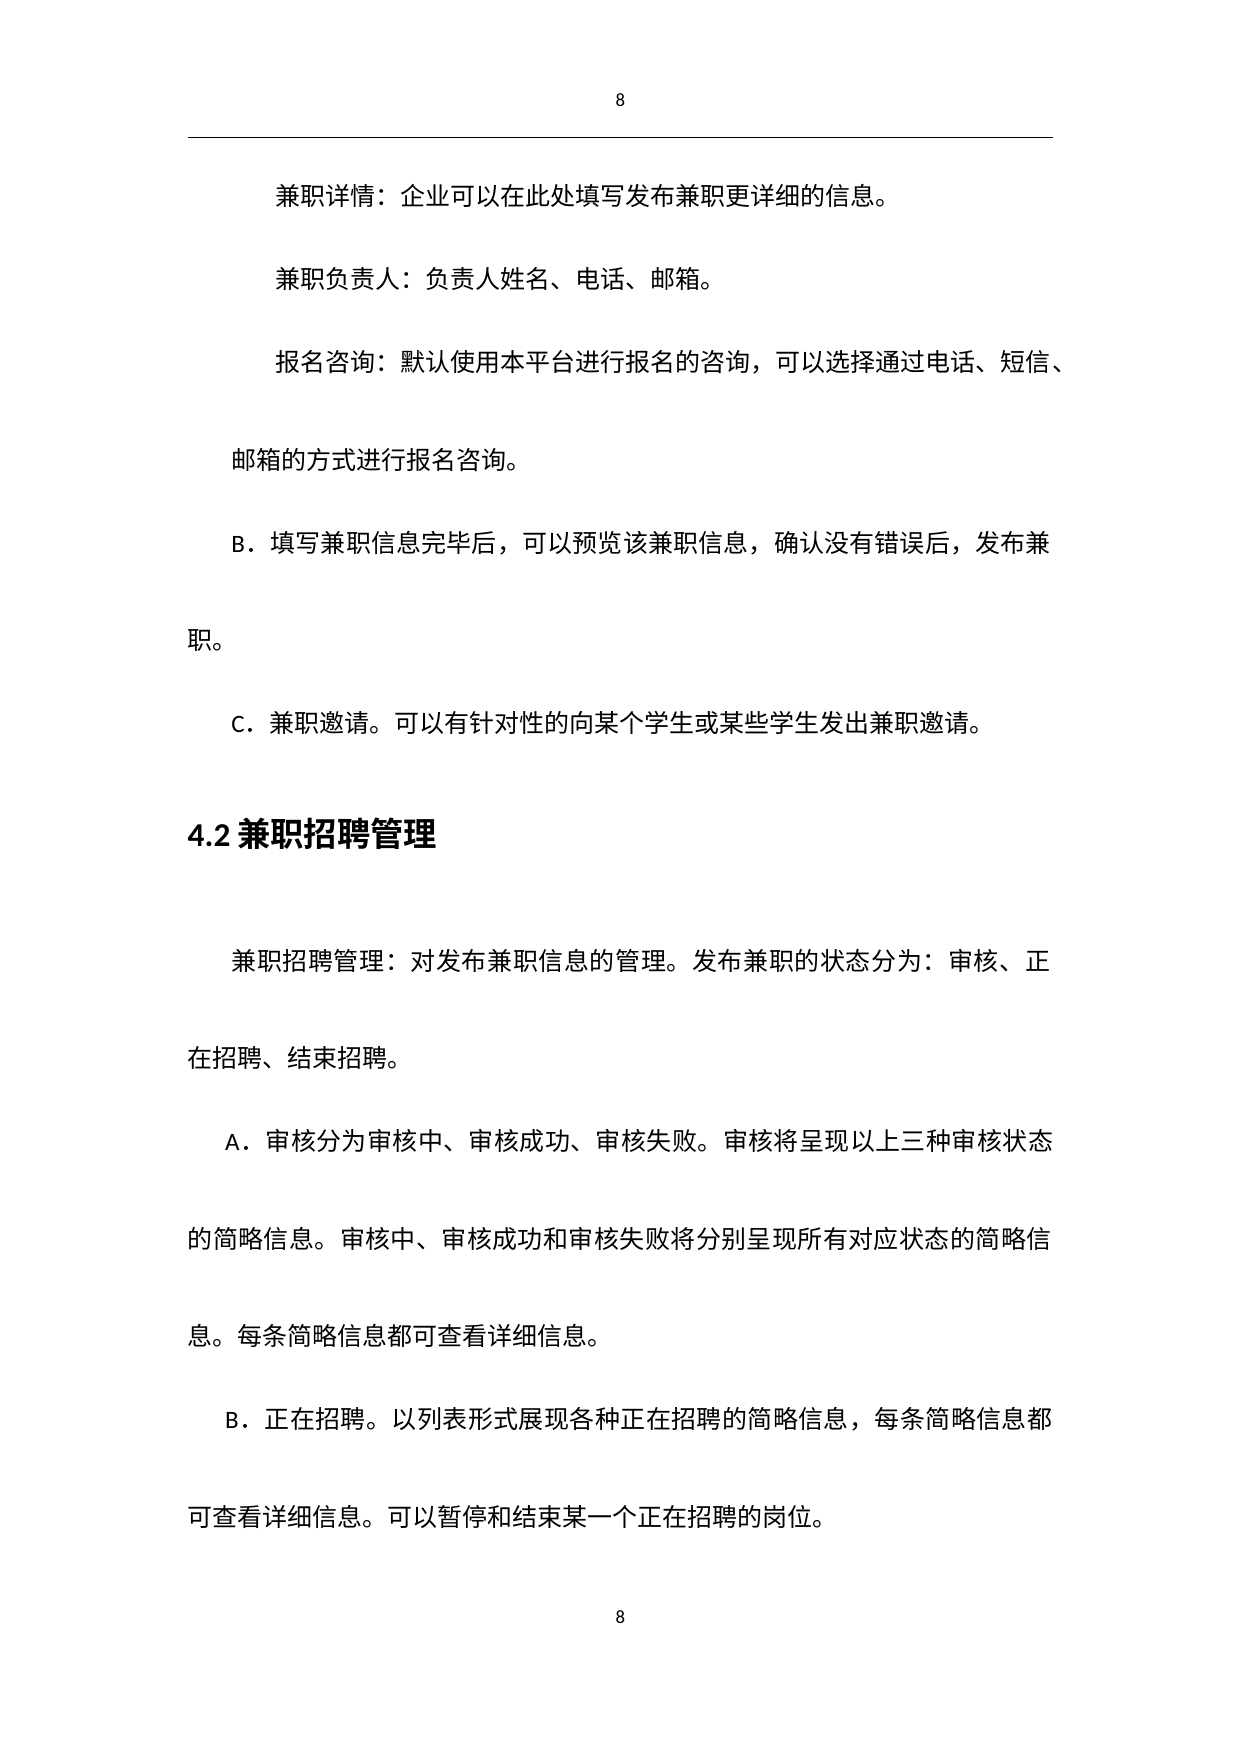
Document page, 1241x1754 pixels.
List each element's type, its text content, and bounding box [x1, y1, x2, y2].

text 兼职详情：企业可以在此处填写发布兼职更详细的信息。 [231, 162, 1053, 227]
text C．兼职邀请。可以有针对性的向某个学生或某些学生发出兼职邀请。 [187, 689, 1053, 754]
text B．填写兼职信息完毕后，可以预览该兼职信息，确认没有错误后，发布兼职。 [187, 509, 1053, 671]
subtitle 4.2兼职招聘管理 [187, 800, 1053, 865]
text 兼职负责人：负责人姓名、电话、邮箱。 [231, 245, 1053, 310]
text A．审核分为审核中、审核成功、审核失败。审核将呈现以上三种审核状态的简略信息。审核中、审核成功和审核失败将分别呈现所有对应状态的简略信息。每条简略信息都可查看详细信息。 [187, 1107, 1053, 1367]
text 报名咨询：默认使用本平台进行报名的咨询，可以选择通过电话、短信、邮箱的方式进行报名咨询。 [231, 328, 1053, 491]
text B．正在招聘。以列表形式展现各种正在招聘的简略信息，每条简略信息都可查看详细信息。可以暂停和结束某一个正在招聘的岗位。 [187, 1386, 1053, 1548]
text 兼职招聘管理：对发布兼职信息的管理。发布兼职的状态分为：审核、正在招聘、结束招聘。 [187, 927, 1053, 1089]
